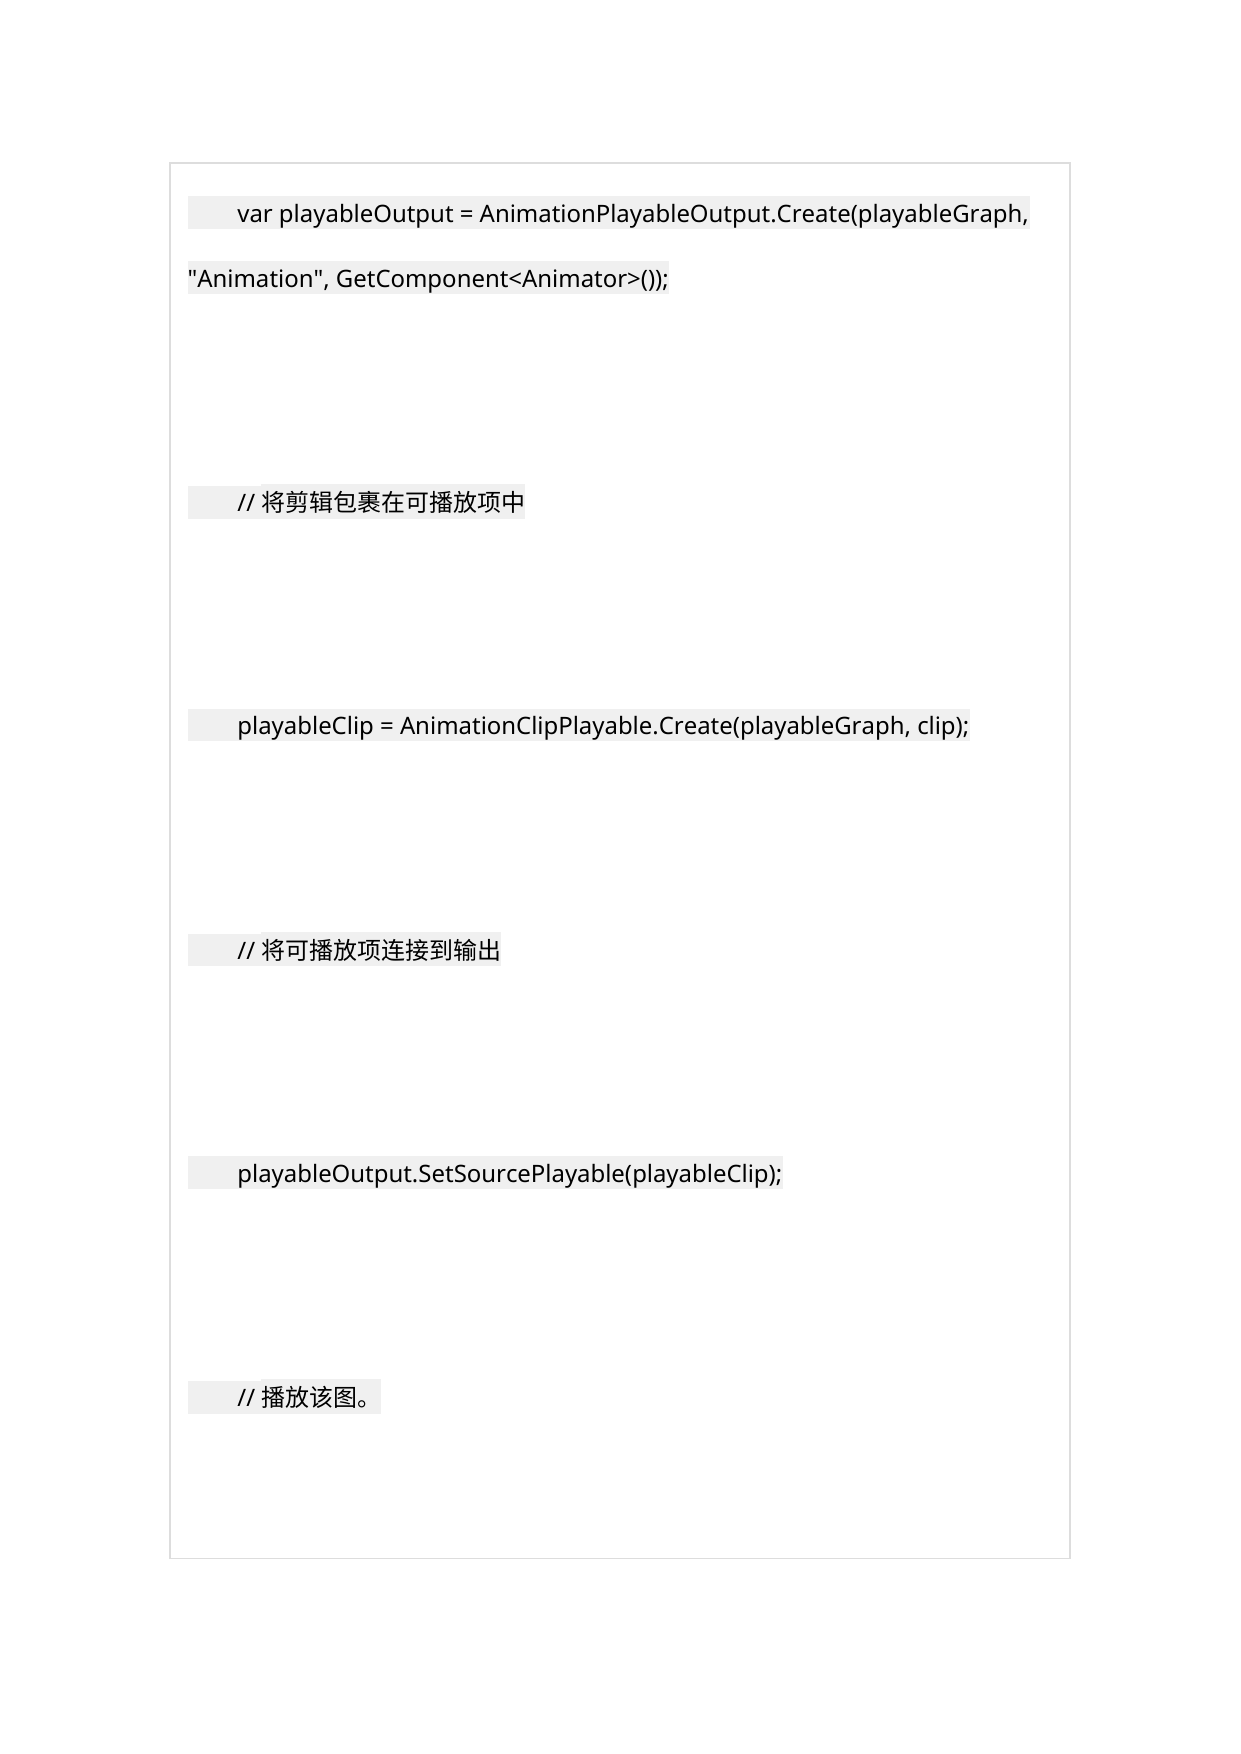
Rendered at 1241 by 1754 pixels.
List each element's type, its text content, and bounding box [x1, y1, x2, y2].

text // 将可播放项连接到输出 [171, 898, 1069, 981]
text playableClip = AnimationClipPlayable.Create(playableGraph, clip); [171, 674, 1069, 758]
text // 将剪辑包裹在可播放项中 [171, 451, 1069, 534]
text // 播放该图。 [171, 1346, 1069, 1429]
text playableOutput.SetSourcePlayable(playableClip); [171, 1122, 1069, 1205]
text var playableOutput = AnimationPlayableOutput.Create(playableGraph, "Animation", GetComponent<Animator>()); [171, 164, 1069, 310]
